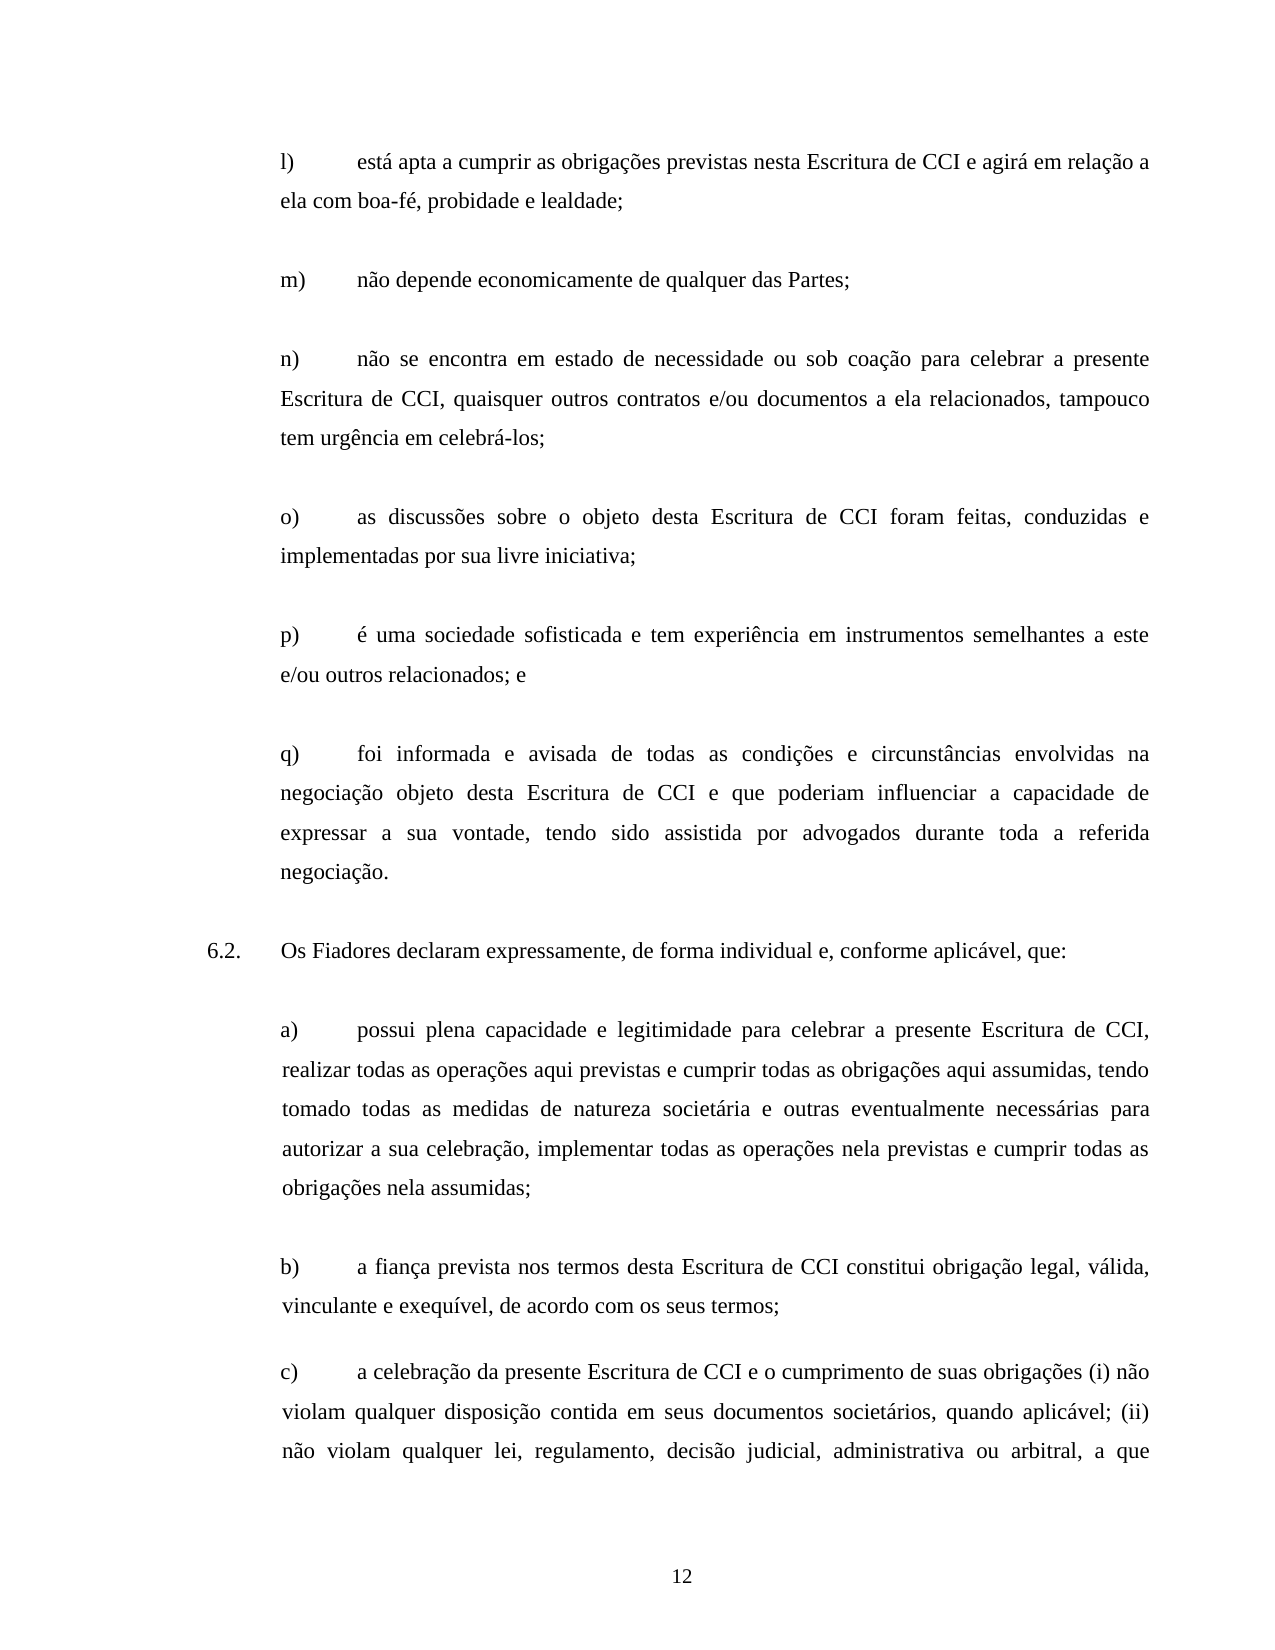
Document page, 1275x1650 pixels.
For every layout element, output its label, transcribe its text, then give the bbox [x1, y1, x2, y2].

text n) não se encontra em estado de necessidade ou sob coação para celebrar a presente Escritura de CCI, quaisquer outros contratos e/ou documentos a ela relacionados, tampouco tem urgência em celebrá-los; [207, 345, 1151, 450]
list a fiança prevista nos termos desta Escritura de CCI constitui obrigação legal, válida, vinculante e exequível, de acordo com os seus termos; [280, 1253, 1151, 1319]
text q) foi informada e avisada de todas as condições e circunstâncias envolvidas na negociação objeto desta Escritura de CCI e que poderiam influenciar a capacidade de expressar a sua vontade, tendo sido assistida por advogados durante toda a referida negociação. [207, 740, 1151, 885]
text 6.2. Os Fiadores declaram expressamente, de forma individual e, conforme aplicável, que: [207, 937, 1151, 964]
list possui plena capacidade e legitimidade para celebrar a presente Escritura de CCI, realizar todas as operações aqui previstas e cumprir todas as obrigações aqui assumidas, tendo tomado todas as medidas de natureza societária e outras eventualmente necessárias para autorizar a sua celebração, implementar todas as operações nela previstas e cumprir todas as obrigações nela assumidas; [280, 1016, 1151, 1201]
text m) não depende economicamente de qualquer das Partes; [207, 266, 1151, 292]
text p) é uma sociedade sofisticada e tem experiência em instrumentos semelhantes a este e/ou outros relacionados; e [207, 621, 1151, 687]
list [280, 1358, 1151, 1464]
text o) as discussões sobre o objeto desta Escritura de CCI foram feitas, conduzidas e implementadas por sua livre iniciativa; [207, 503, 1151, 569]
text l) está apta a cumprir as obrigações previstas nesta Escritura de CCI e agirá em relação a ela com boa-fé, probidade e lealdade; [207, 148, 1151, 213]
